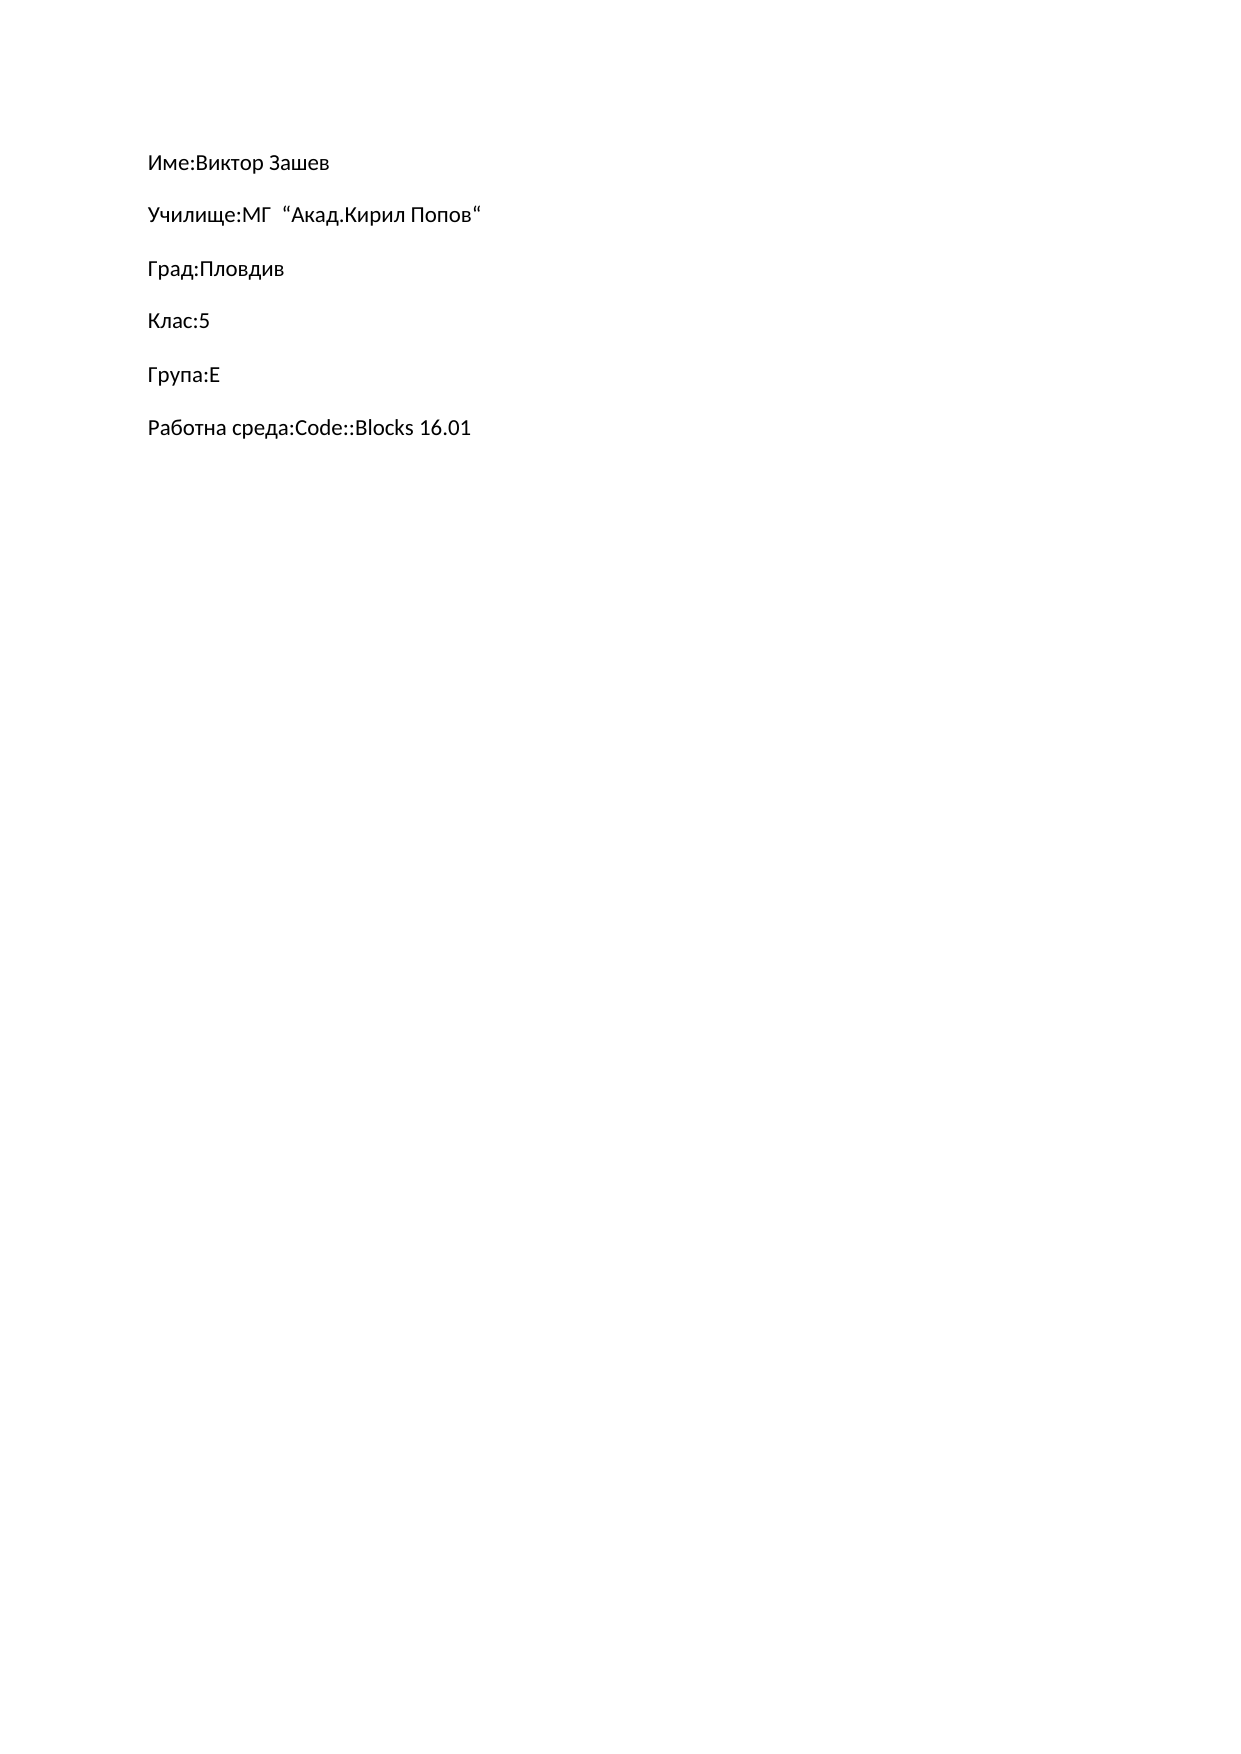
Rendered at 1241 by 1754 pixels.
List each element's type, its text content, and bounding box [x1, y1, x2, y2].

text Училище:МГ “Акад.Кирил Попов“ [148, 201, 1093, 229]
text Група:Е [148, 360, 1093, 388]
text Работна среда:Code::Blocks 16.01 [148, 413, 1093, 441]
text Град:Пловдив [148, 254, 1093, 282]
text Име:Виктор Зашев [148, 148, 1093, 176]
text Клас:5 [148, 307, 1093, 335]
